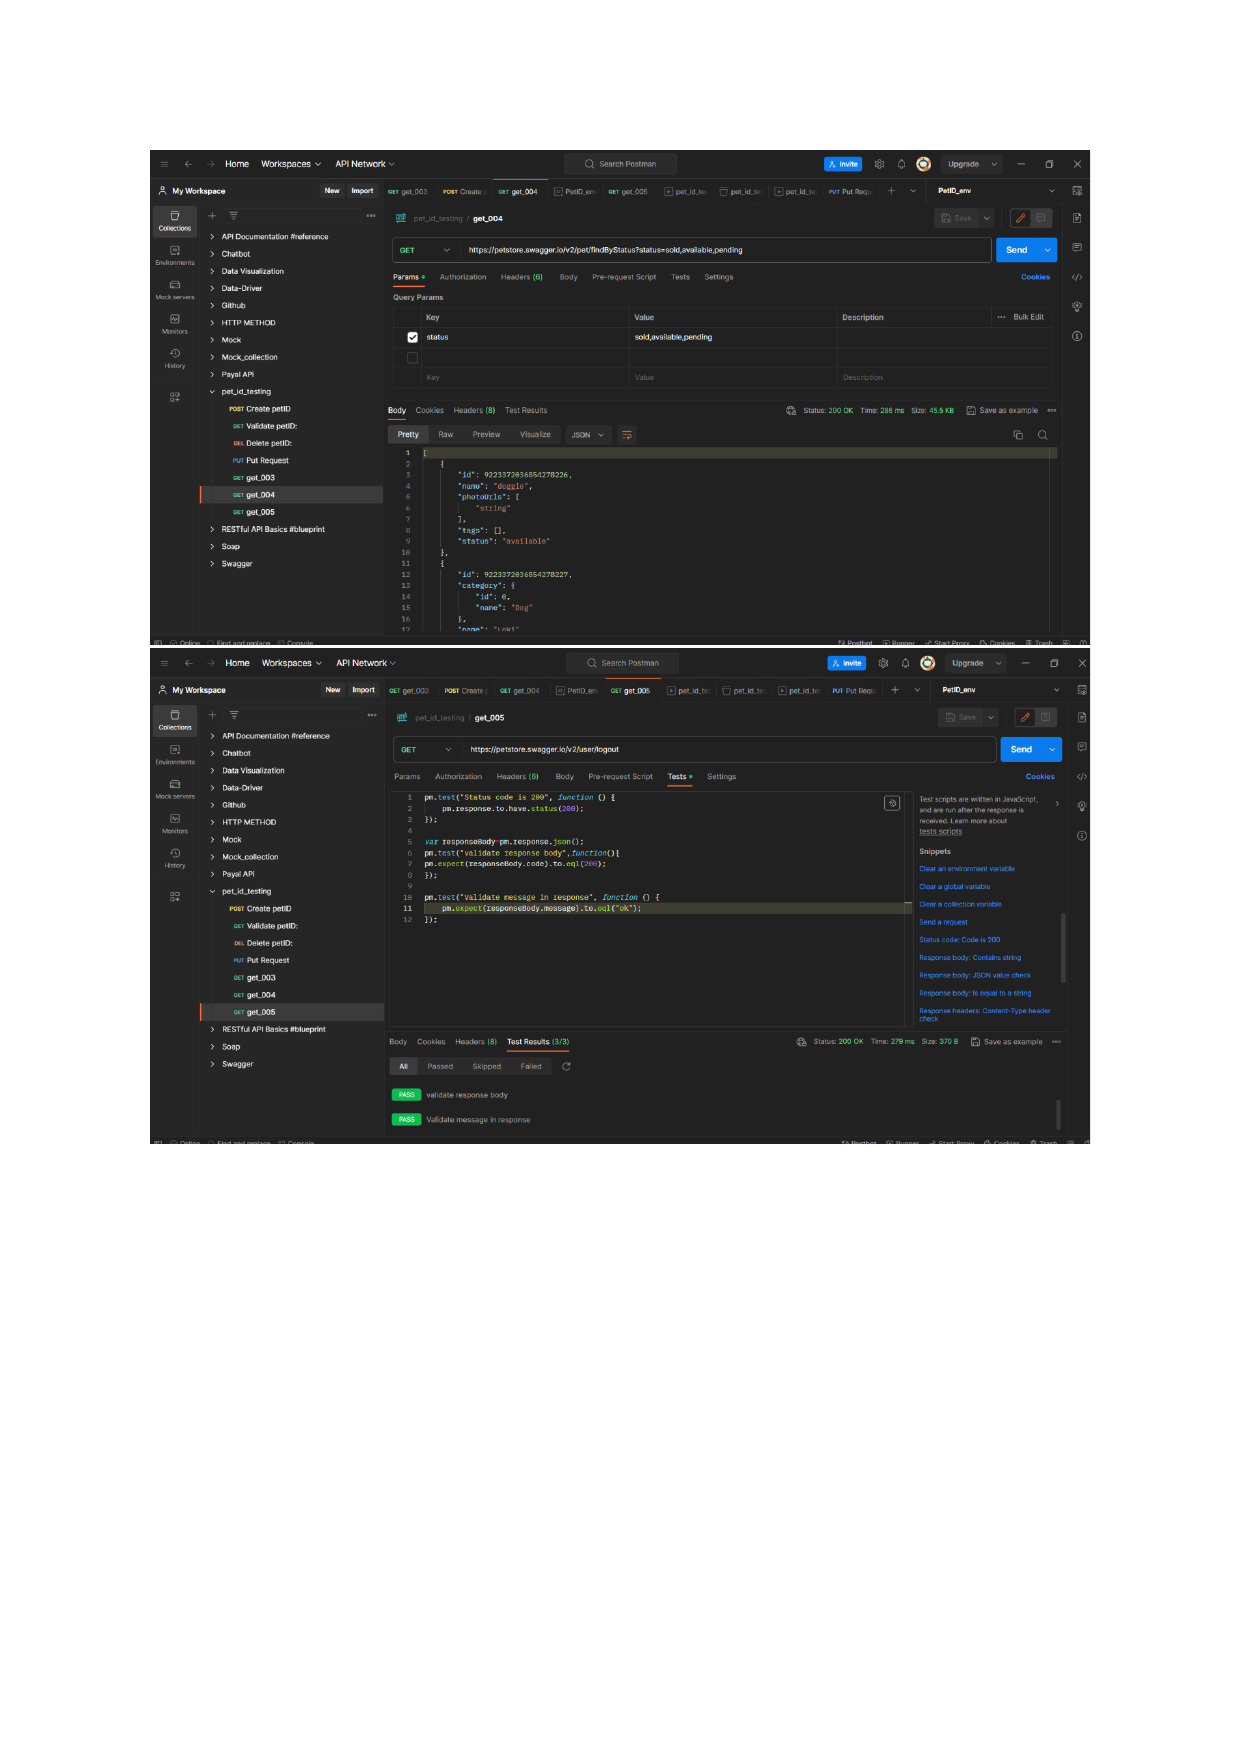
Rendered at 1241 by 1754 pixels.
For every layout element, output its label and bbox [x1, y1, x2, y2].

picture [150, 150, 1091, 645]
picture [150, 648, 1091, 1144]
